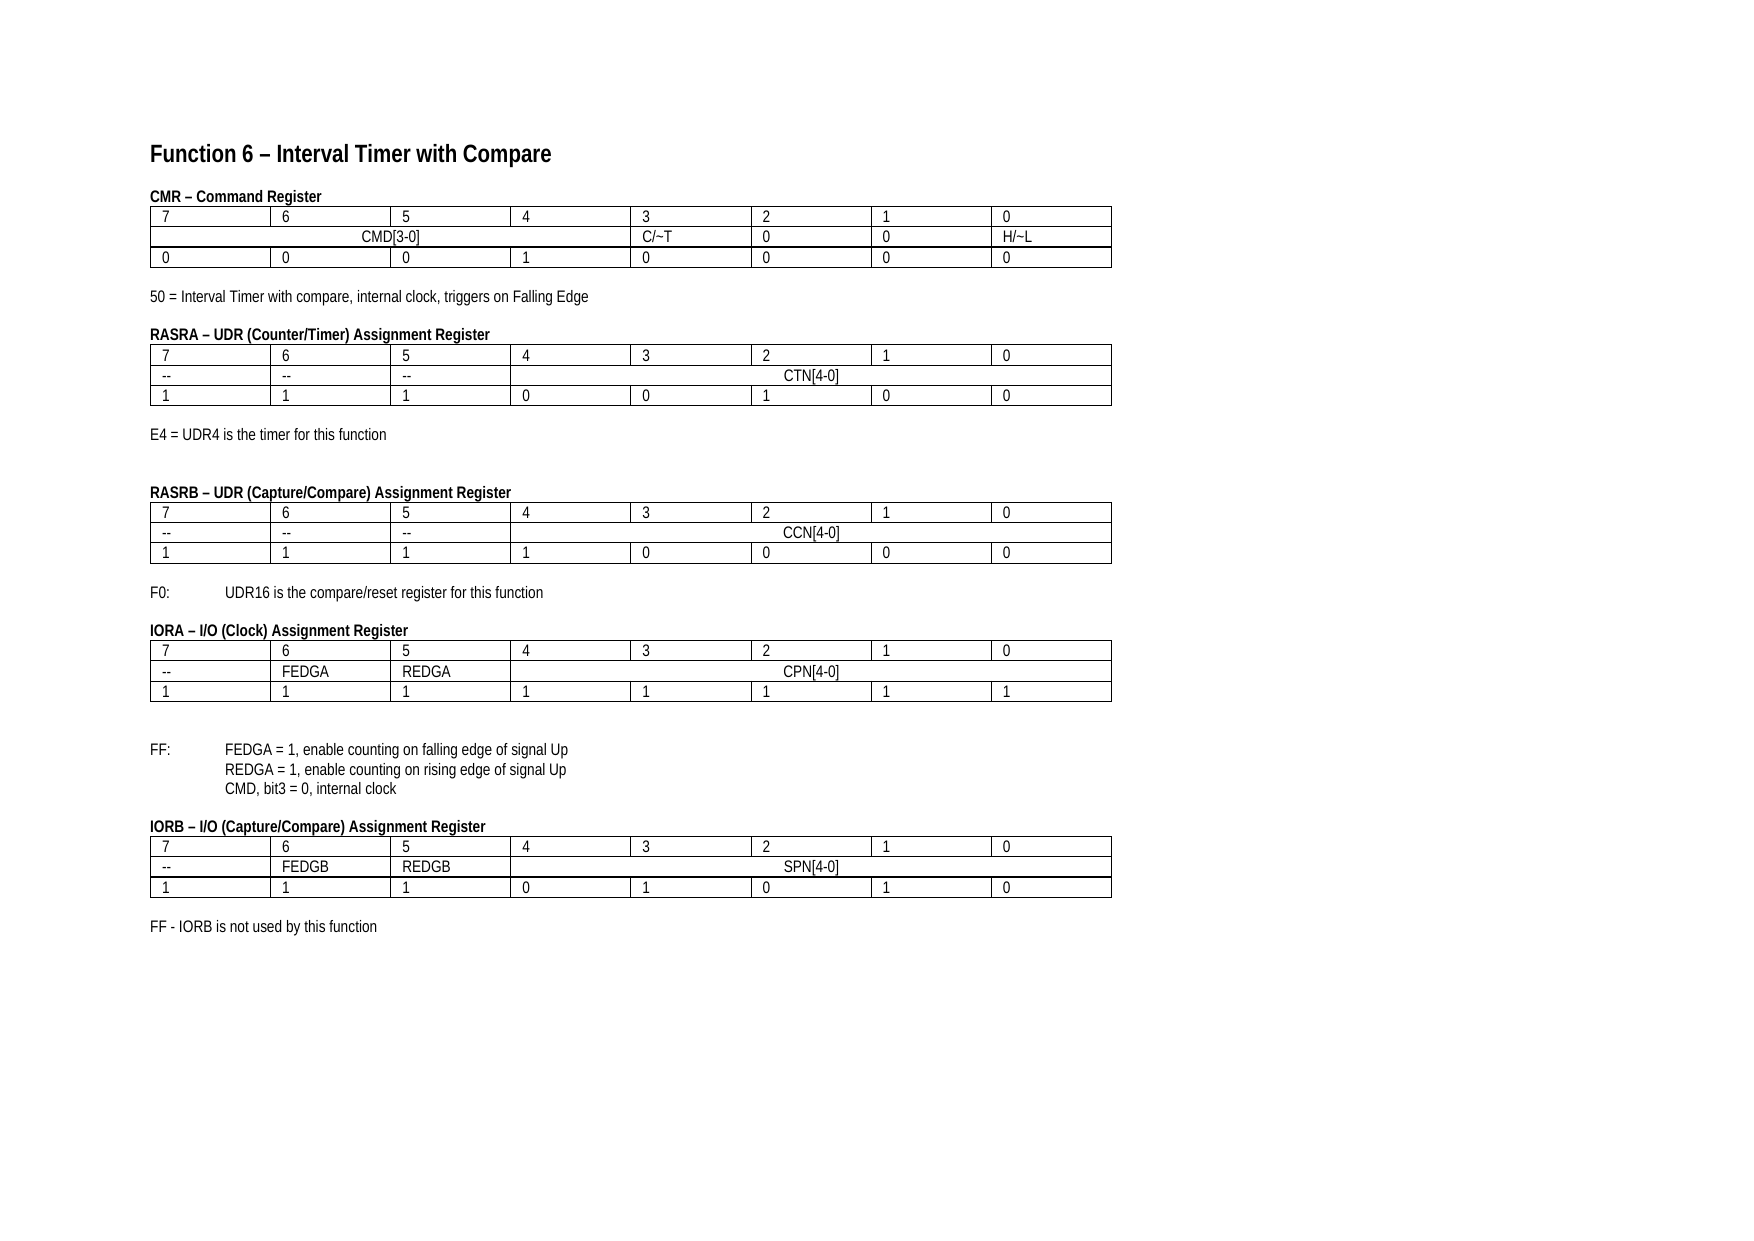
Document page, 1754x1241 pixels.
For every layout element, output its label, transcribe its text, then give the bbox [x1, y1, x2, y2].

table_cell REDGA [391, 661, 510, 681]
text Function 6 – Interval Timer with Compare [150, 139, 1604, 168]
table_cell 0 [631, 386, 751, 405]
table_cell 1 [992, 682, 1111, 701]
table_header 2 [752, 641, 871, 660]
table_header 5 [391, 641, 510, 660]
table_cell CCN[4-0] [511, 523, 1111, 542]
table_cell 1 [631, 682, 751, 701]
table_cell 1 [271, 878, 390, 897]
table_header 1 [872, 503, 991, 522]
text CMD, bit3 = 0, internal clock [150, 778, 1604, 798]
table_cell 0 [752, 543, 871, 562]
table_cell 0 [271, 248, 390, 267]
table_cell 1 [151, 386, 270, 405]
text IORB – I/O (Capture/Compare) Assignment Register [150, 817, 1604, 836]
table_cell 1 [511, 682, 630, 701]
table_header 1 [872, 345, 991, 364]
text E4 = UDR4 is the timer for this function [150, 425, 1604, 444]
table_header 1 [872, 837, 991, 856]
text REDGA = 1, enable counting on rising edge of signal Up [150, 759, 1604, 778]
table_header 6 [271, 345, 390, 364]
table_header 4 [511, 641, 630, 660]
table_cell FEDGB [271, 857, 390, 876]
table_cell 0 [992, 248, 1111, 267]
text F0: UDR16 is the compare/reset register for this function [150, 583, 1604, 602]
table_cell 0 [631, 543, 751, 562]
table_header 4 [511, 345, 630, 364]
table_cell -- [391, 523, 510, 542]
table_header 3 [631, 503, 751, 522]
table_cell -- [151, 857, 270, 876]
table_cell H/~L [992, 227, 1111, 246]
table_cell 0 [872, 227, 991, 246]
table_header 0 [992, 345, 1111, 364]
table_cell 0 [752, 248, 871, 267]
table_cell REDGB [391, 857, 510, 876]
text CMR – Command Register [150, 187, 1604, 206]
table_cell 1 [752, 386, 871, 405]
table_cell 1 [271, 682, 390, 701]
table_cell 1 [631, 878, 751, 897]
table_header 4 [511, 503, 630, 522]
text RASRA – UDR (Counter/Timer) Assignment Register [150, 325, 1604, 344]
table_header 7 [151, 503, 270, 522]
table_cell 1 [151, 543, 270, 562]
table_cell 0 [872, 543, 991, 562]
table_cell 1 [151, 878, 270, 897]
table_cell 1 [511, 543, 630, 562]
table_cell 0 [752, 227, 871, 246]
table_header 4 [511, 207, 630, 226]
table_cell -- [271, 366, 390, 385]
table_cell 0 [511, 878, 630, 897]
table_cell -- [151, 523, 270, 542]
table_cell 0 [992, 543, 1111, 562]
table_cell CMD[3-0] [151, 227, 630, 246]
text IORA – I/O (Clock) Assignment Register [150, 621, 1604, 640]
table_header 3 [631, 345, 751, 364]
table_cell 0 [752, 878, 871, 897]
table_header 6 [271, 837, 390, 856]
table_cell 1 [391, 878, 510, 897]
table_header 6 [271, 207, 390, 226]
table_cell 1 [752, 682, 871, 701]
table_cell 0 [872, 386, 991, 405]
text FF - IORB is not used by this function [150, 917, 1604, 936]
table_header 3 [631, 837, 751, 856]
table_header 5 [391, 207, 510, 226]
table_cell 1 [271, 543, 390, 562]
table_header 7 [151, 345, 270, 364]
table_header 0 [992, 641, 1111, 660]
table_header 0 [992, 503, 1111, 522]
table_cell 1 [872, 878, 991, 897]
table_header 3 [631, 641, 751, 660]
table_cell CPN[4-0] [511, 661, 1111, 681]
table_cell 1 [511, 248, 630, 267]
table_header 5 [391, 503, 510, 522]
table_header 2 [752, 503, 871, 522]
table_header 0 [992, 837, 1111, 856]
table_header 2 [752, 207, 871, 226]
table_cell -- [151, 661, 270, 681]
table_cell -- [151, 366, 270, 385]
table_cell 1 [151, 682, 270, 701]
table_header 5 [391, 345, 510, 364]
text 50 = Interval Timer with compare, internal clock, triggers on Falling Edge [150, 287, 1604, 306]
table_cell CTN[4-0] [511, 366, 1111, 385]
table_cell FEDGA [271, 661, 390, 681]
table_cell 1 [271, 386, 390, 405]
table_header 1 [872, 641, 991, 660]
table_header 0 [992, 207, 1111, 226]
table_cell -- [391, 366, 510, 385]
table_header 6 [271, 641, 390, 660]
table_cell 1 [391, 543, 510, 562]
table_header 4 [511, 837, 630, 856]
table_header 3 [631, 207, 751, 226]
table_cell 1 [391, 682, 510, 701]
text FF: FEDGA = 1, enable counting on falling edge of signal Up [150, 740, 1604, 759]
table_cell 1 [391, 386, 510, 405]
table_header 7 [151, 641, 270, 660]
table_cell 0 [992, 386, 1111, 405]
table_cell 0 [391, 248, 510, 267]
table_header 5 [391, 837, 510, 856]
table_cell 1 [872, 682, 991, 701]
table_cell 0 [151, 248, 270, 267]
table_header 6 [271, 503, 390, 522]
table_cell 0 [511, 386, 630, 405]
table_header 7 [151, 207, 270, 226]
table_cell SPN[4-0] [511, 857, 1111, 876]
text RASRB – UDR (Capture/Compare) Assignment Register [150, 483, 1604, 502]
table_cell 0 [992, 878, 1111, 897]
table_header 7 [151, 837, 270, 856]
table_header 1 [872, 207, 991, 226]
table_cell C/~T [631, 227, 751, 246]
table_cell -- [271, 523, 390, 542]
table_header 2 [752, 345, 871, 364]
table_cell 0 [872, 248, 991, 267]
table_header 2 [752, 837, 871, 856]
table_cell 0 [631, 248, 751, 267]
